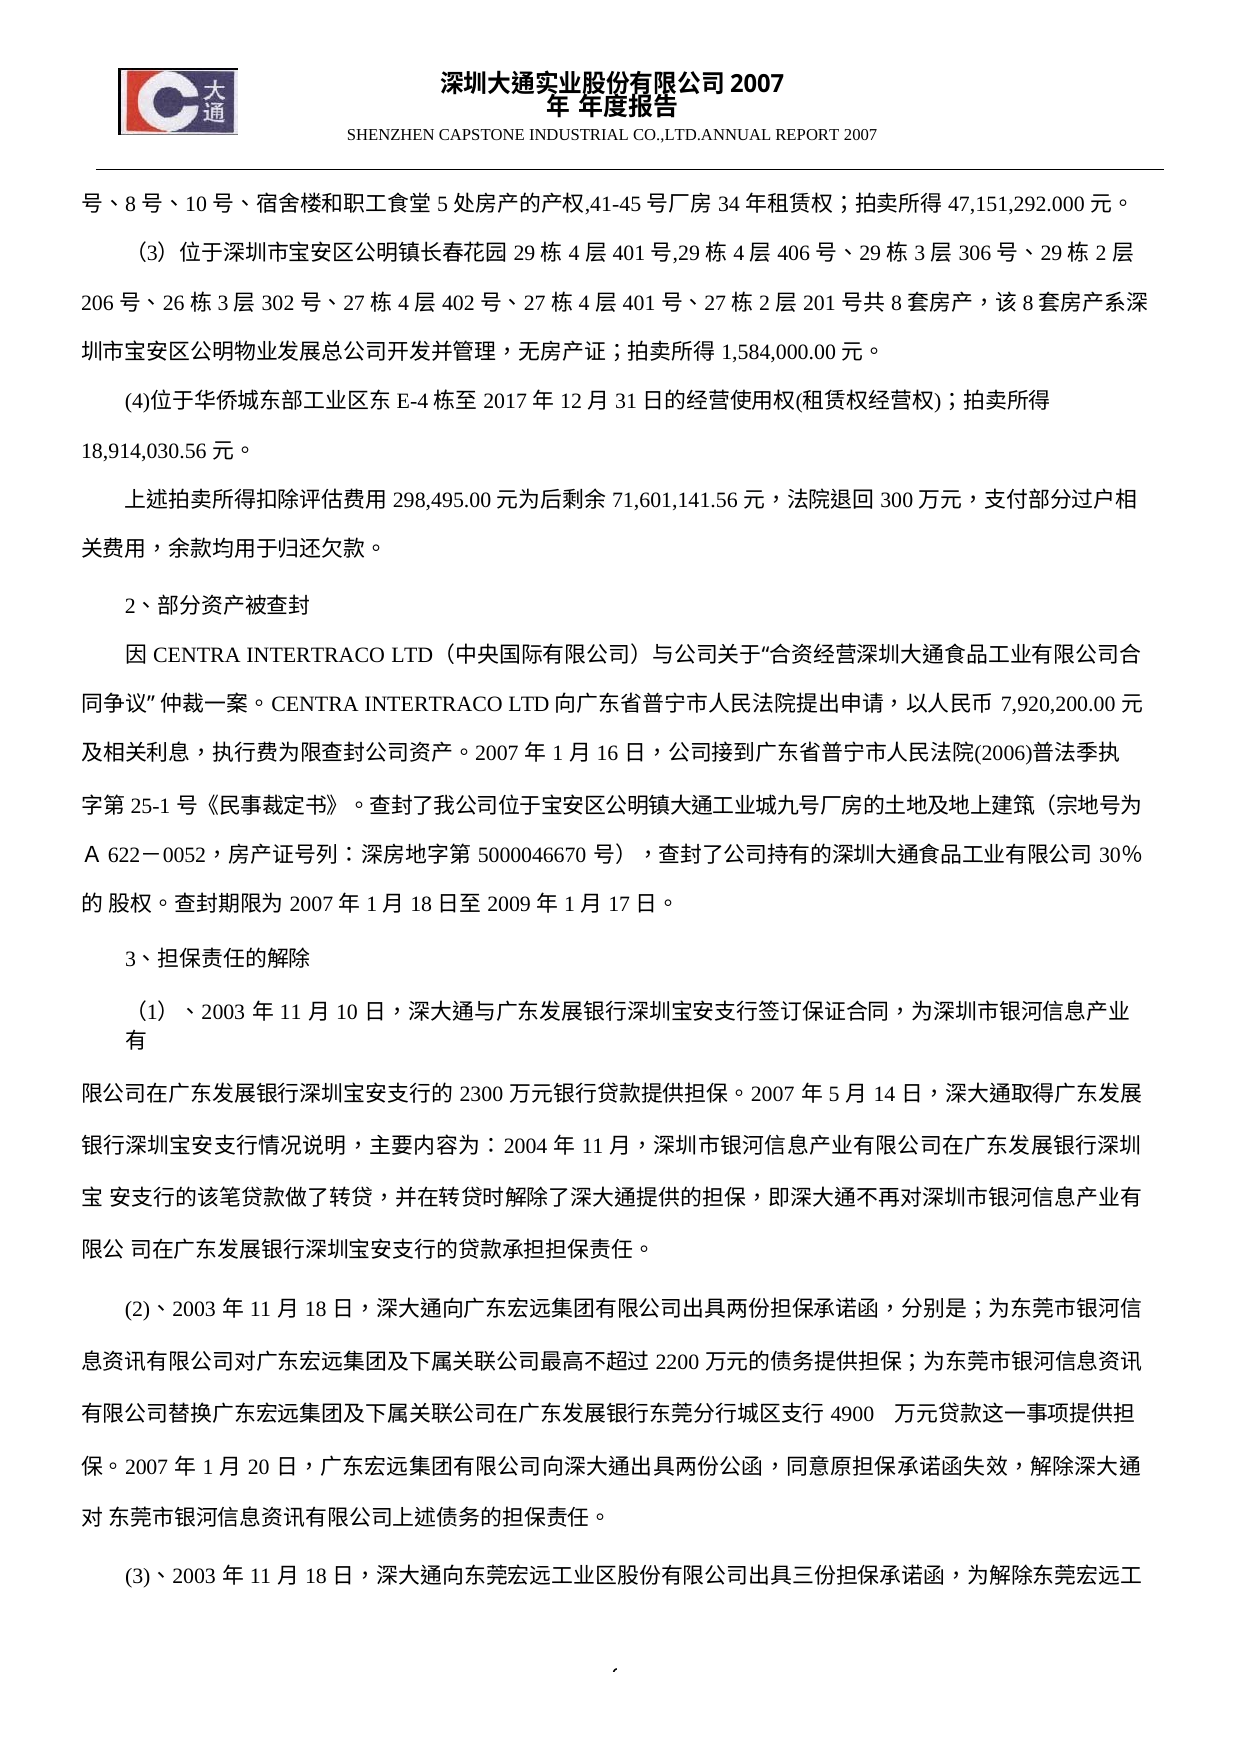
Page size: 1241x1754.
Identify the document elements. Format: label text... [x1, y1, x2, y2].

text 206 号、26 栋 3 层 302 号、27 栋 4 层 402 号、27 栋 4 层 401 号、27 栋 2 层 201 号共 8 套房产，该 8 套房产系深 [81, 286, 1159, 316]
picture [118, 68, 238, 135]
text 因 CENTRA INTERTRACO LTD（中央国际有限公司）与公司关于“合资经营深圳大通食品工业有限公司合 同争议” 仲裁一案。CENTRA INTERTRACO LTD 向广东省普宁市人民法院提出申请，以人民币 7,920,200.00 元及相关利息，执行费为限查封公司资产。2007 年 1 月 16 日，公司接到广东省普宁市人民法院(2006)普法季执 [81, 639, 1143, 767]
text 上述拍卖所得扣除评估费用 298,495.00 元为后剩余 71,601,141.56 元，法院退回 300 万元，支付部分过户相 关费用，余款均用于归还欠款。 [81, 484, 1145, 563]
text 息资讯有限公司对广东宏远集团及下属关联公司最高不超过 2200 万元的债务提供担保；为东莞市银河信息资讯 [81, 1346, 1159, 1375]
text 圳市宝安区公明物业发展总公司开发并管理，无房产证；拍卖所得 1,584,000.00 元。 [81, 336, 1159, 366]
text (4)位于华侨城东部工业区东 E-4 栋至 2017 年 12 月 31 日的经营使用权(租赁权经营权)；拍卖所得 [124, 385, 1145, 415]
text 字第 25-1 号《民事裁定书》。查封了我公司位于宝安区公明镇大通工业城九号厂房的土地及地上建筑（宗地号为 Ａ622－0052，房产证号列：深房地字第 5000046670 号），查封了公司持有的深圳大通食品工业有限公司 30％的 股权。查封期限为 2007 年 1 月 18 日至 2009 年 1 月 17 日。 [81, 790, 1143, 918]
text 保。2007 年 1 月 20 日，广东宏远集团有限公司向深大通出具两份公函，同意原担保承诺函失效，解除深大通对 东莞市银河信息资讯有限公司上述债务的担保责任。 [81, 1451, 1143, 1531]
text 号、8 号、10 号、宿舍楼和职工食堂 5 处房产的产权,41-45 号厂房 34 年租赁权；拍卖所得 47,151,292.000 元。 [81, 187, 1159, 217]
text 限公司在广东发展银行深圳宝安支行的 2300 万元银行贷款提供担保。2007 年 5 月 14 日，深大通取得广东发展 银行深圳宝安支行情况说明，主要内容为：2004 年 11 月，深圳市银河信息产业有限公司在广东发展银行深圳宝 安支行的该笔贷款做了转贷，并在转贷时解除了深大通提供的担保，即深大通不再对深圳市银河信息产业有限公 司在广东发展银行深圳宝安支行的贷款承担担保责任。 [81, 1078, 1143, 1264]
text (2)、2003 年 11 月 18 日，深大通向广东宏远集团有限公司出具两份担保承诺函，分别是；为东莞市银河信 [124, 1293, 1149, 1323]
text 3、担保责任的解除 [125, 943, 813, 973]
text (3)、2003 年 11 月 18 日，深大通向东莞宏远工业区股份有限公司出具三份担保承诺函，为解除东莞宏远工 [125, 1560, 1149, 1590]
subtitle 深圳大通实业股份有限公司2007年 年度报告 [427, 73, 797, 122]
text 18,914,030.56 元。 [81, 435, 1159, 465]
text SHENZHEN CAPSTONE INDUSTRIAL CO.,LTD.ANNUAL REPORT 2007 [67, 124, 1157, 144]
text （1）、2003 年 11 月 10 日，深大通与广东发展银行深圳宝安支行签订保证合同，为深圳市银河信息产业有 [125, 996, 1149, 1055]
text 2、部分资产被查封 [124, 589, 813, 619]
text （3）位于深圳市宝安区公明镇长春花园 29 栋 4 层 401 号,29 栋 4 层 406 号、29 栋 3 层 306 号、29 栋 2 层 [125, 237, 1145, 267]
text 有限公司替换广东宏远集团及下属关联公司在广东发展银行东莞分行城区支行 4900 万元贷款这一事项提供担 [81, 1398, 1159, 1428]
